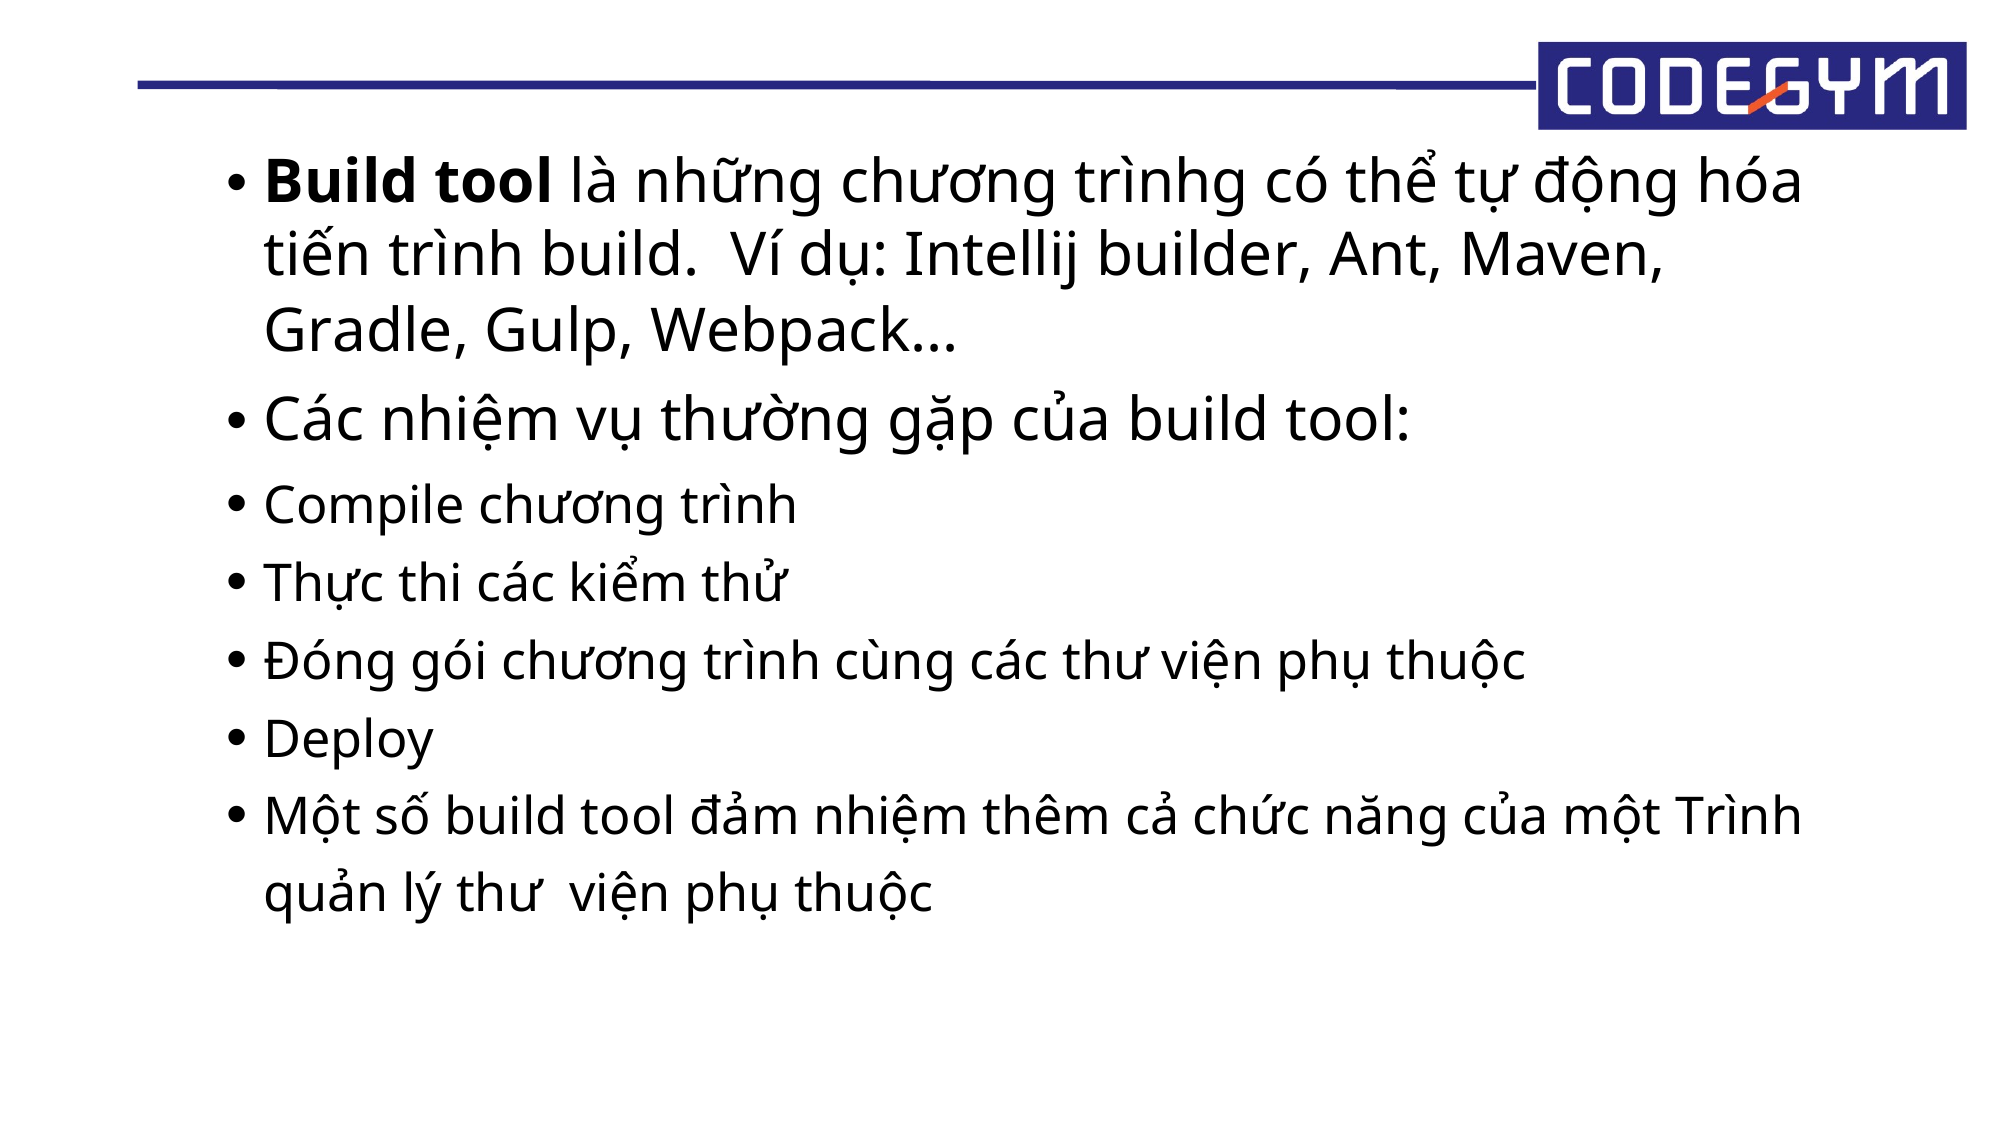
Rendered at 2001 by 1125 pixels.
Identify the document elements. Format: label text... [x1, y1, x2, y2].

list Các nhiệm vụ thường gặp của build tool: [226, 380, 1871, 456]
picture [1536, 40, 1969, 130]
list Một số build tool đảm nhiệm thêm cả chức năng của một Trình quản lý thư viện phụ thuộc [226, 778, 1871, 926]
list Đóng gói chương trình cùng các thư viện phụ thuộc [226, 622, 1871, 694]
list Thực thi các kiểm thử [226, 544, 1871, 616]
list Compile chương trình [226, 467, 1871, 538]
list Deploy [226, 700, 1871, 772]
list Build tool là những chương trìnhg có thể tự động hóa tiến trình build. Ví dụ: Intellij builder, Ant, Maven, Gradle, Gulp, Webpack... [226, 142, 1871, 369]
